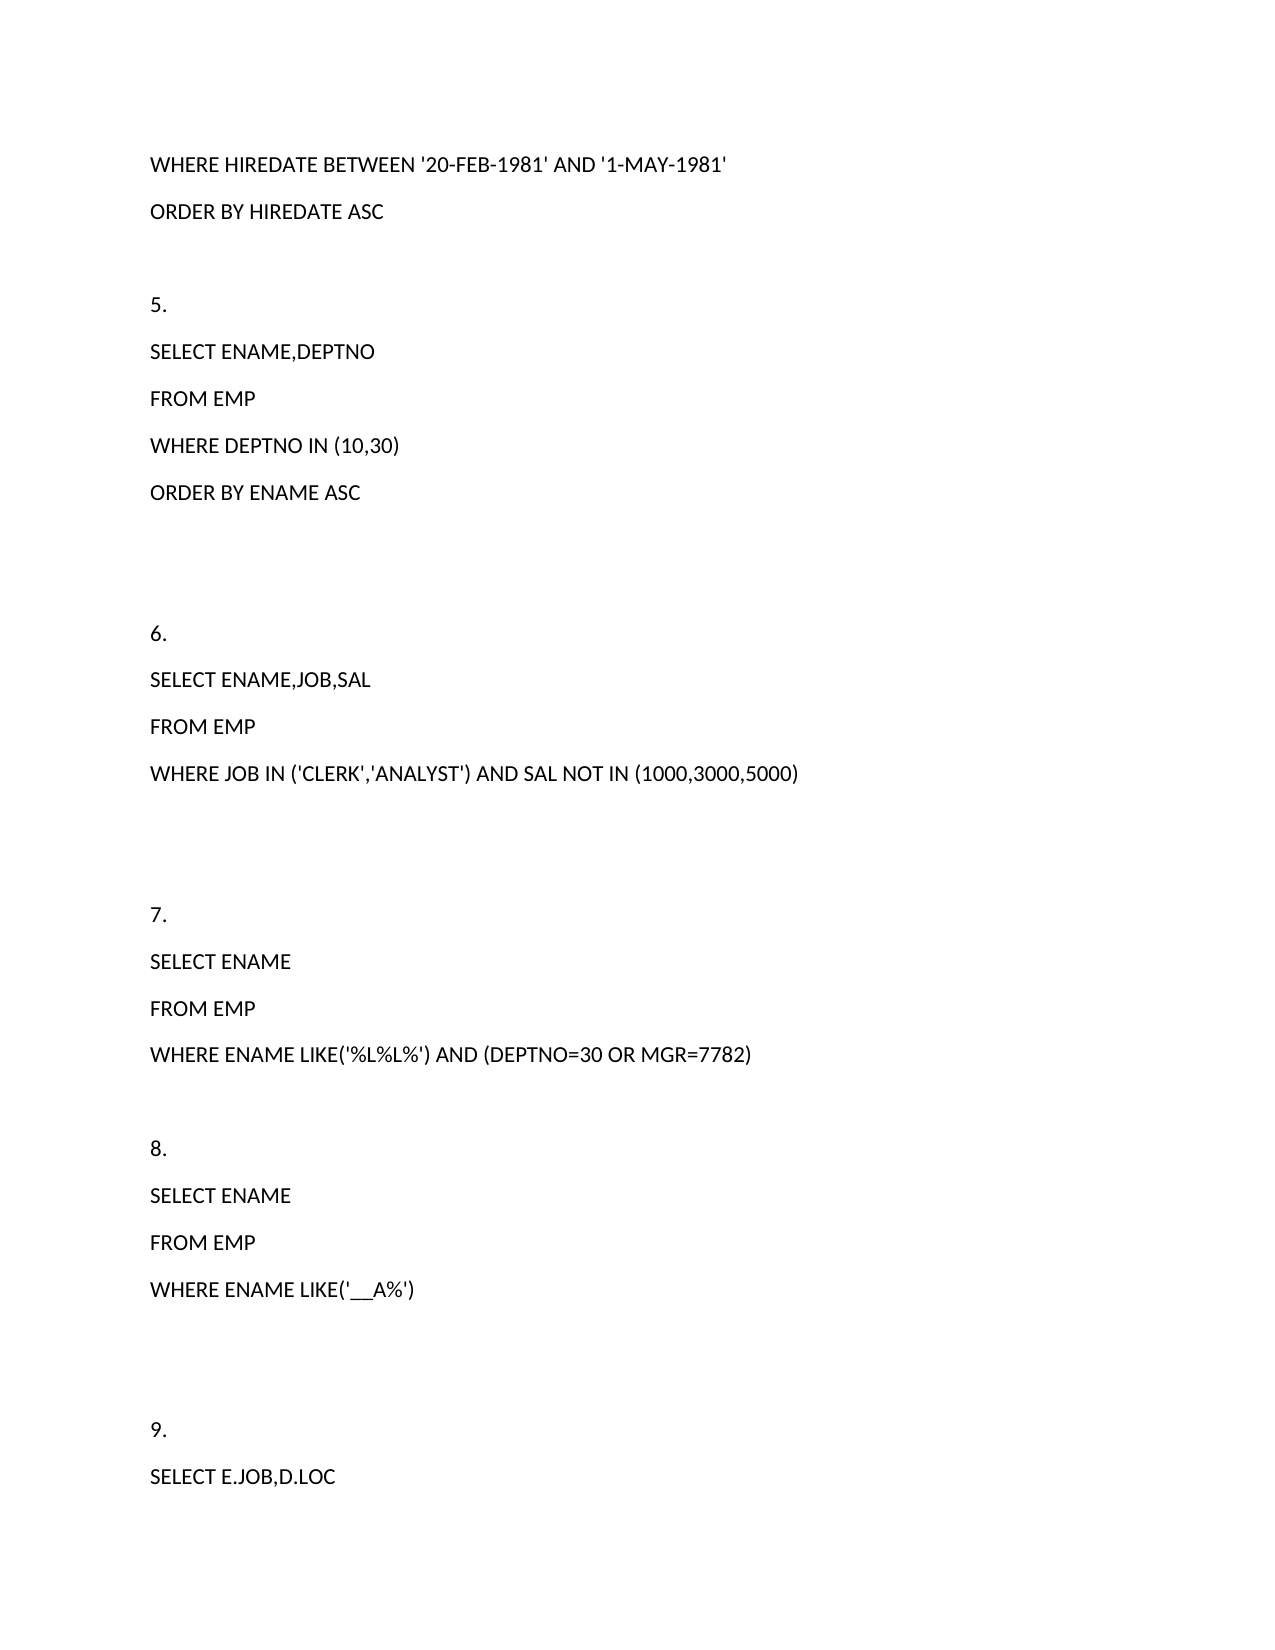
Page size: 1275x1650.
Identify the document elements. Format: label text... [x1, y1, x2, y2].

text FROM EMP [150, 994, 1125, 1022]
text FROM EMP [150, 1228, 1125, 1256]
text 9. [150, 1416, 1125, 1444]
text WHERE ENAME LIKE('__A%') [150, 1275, 1125, 1303]
text FROM EMP [150, 384, 1125, 412]
text SELECT ENAME,JOB,SAL [150, 666, 1125, 694]
text WHERE HIREDATE BETWEEN '20-FEB-1981' AND '1-MAY-1981' [150, 150, 1125, 178]
text 5. [150, 291, 1125, 319]
text FROM EMP [150, 712, 1125, 741]
text WHERE DEPTNO IN (10,30) [150, 431, 1125, 459]
text WHERE JOB IN ('CLERK','ANALYST') AND SAL NOT IN (1000,3000,5000) [150, 759, 1125, 787]
text SELECT ENAME,DEPTNO [150, 337, 1125, 366]
text SELECT ENAME [150, 947, 1125, 975]
text SELECT ENAME [150, 1181, 1125, 1209]
text SELECT E.JOB,D.LOC [150, 1462, 1125, 1491]
text WHERE ENAME LIKE('%L%L%') AND (DEPTNO=30 OR MGR=7782) [150, 1041, 1125, 1069]
text ORDER BY HIREDATE ASC [150, 197, 1125, 225]
text 7. [150, 900, 1125, 928]
text 6. [150, 619, 1125, 647]
text ORDER BY ENAME ASC [150, 478, 1125, 506]
text 8. [150, 1134, 1125, 1162]
